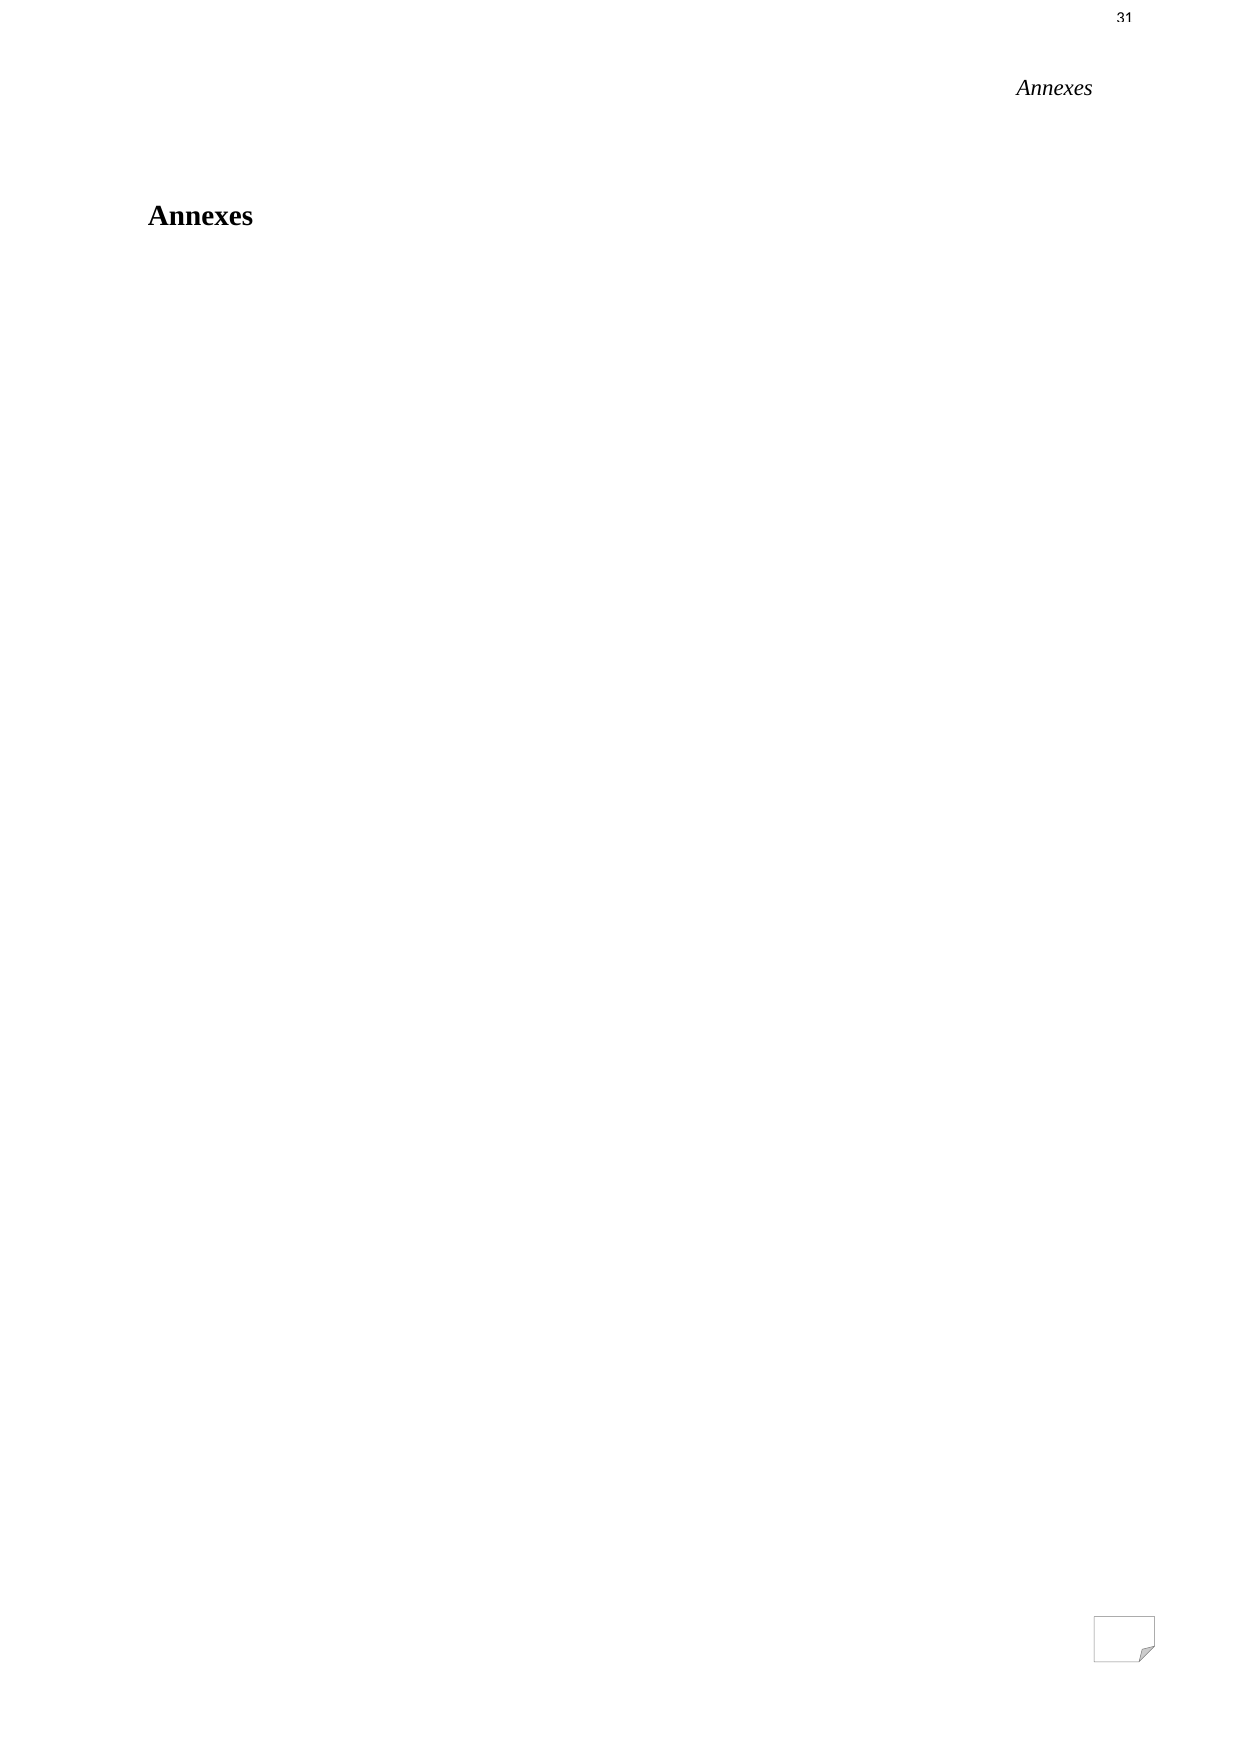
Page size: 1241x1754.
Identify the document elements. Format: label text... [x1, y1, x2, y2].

subtitle Annexes [148, 198, 1093, 231]
